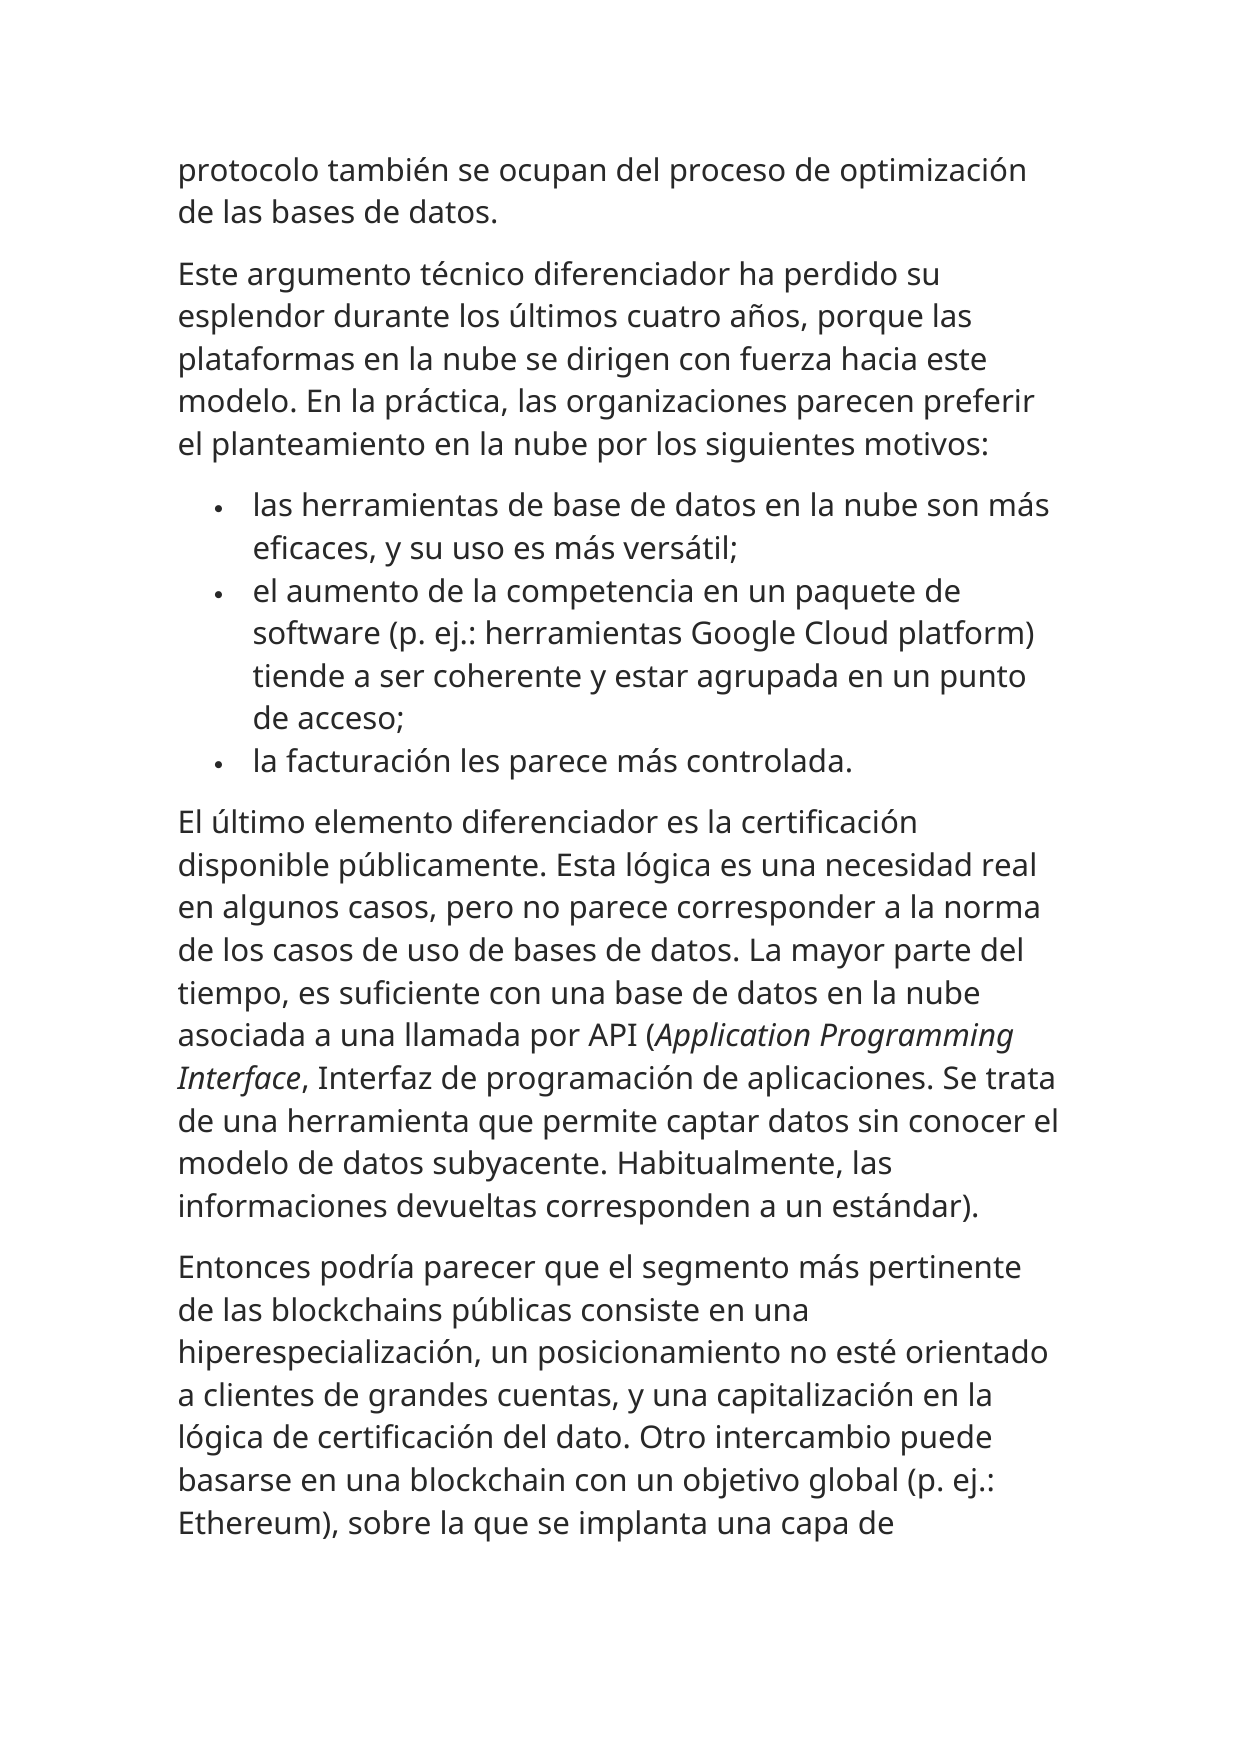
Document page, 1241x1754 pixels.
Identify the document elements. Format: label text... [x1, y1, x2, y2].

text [177, 148, 1063, 233]
text Este argumento técnico diferenciador ha perdido su esplendor durante los últimos cuatro años, porque las plataformas en la nube se dirigen con fuerza hacia este modelo. En la práctica, las organizaciones parecen preferir el planteamiento en la nube por los siguientes motivos: [177, 252, 1063, 464]
text El último elemento diferenciador es la certificación disponible públicamente. Esta lógica es una necesidad real en algunos casos, pero no parece corresponder a la norma de los casos de uso de bases de datos. La mayor parte del tiempo, es suficiente con una base de datos en la nube asociada a una llamada por API (Application Programming Interface, Interfaz de programación de aplicaciones. Se trata de una herramienta que permite captar datos sin conocer el modelo de datos subyacente. Habitualmente, las informaciones devueltas corresponden a un estándar). [177, 800, 1063, 1226]
list la facturación les parece más controlada. [215, 739, 1063, 782]
list las herramientas de base de datos en la nube son más eficaces, y su uso es más versátil; [215, 483, 1063, 568]
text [177, 1245, 1063, 1543]
list el aumento de la competencia en un paquete de software (p. ej.: herramientas Google Cloud platform) tiende a ser coherente y estar agrupada en un punto de acceso; [215, 568, 1063, 739]
